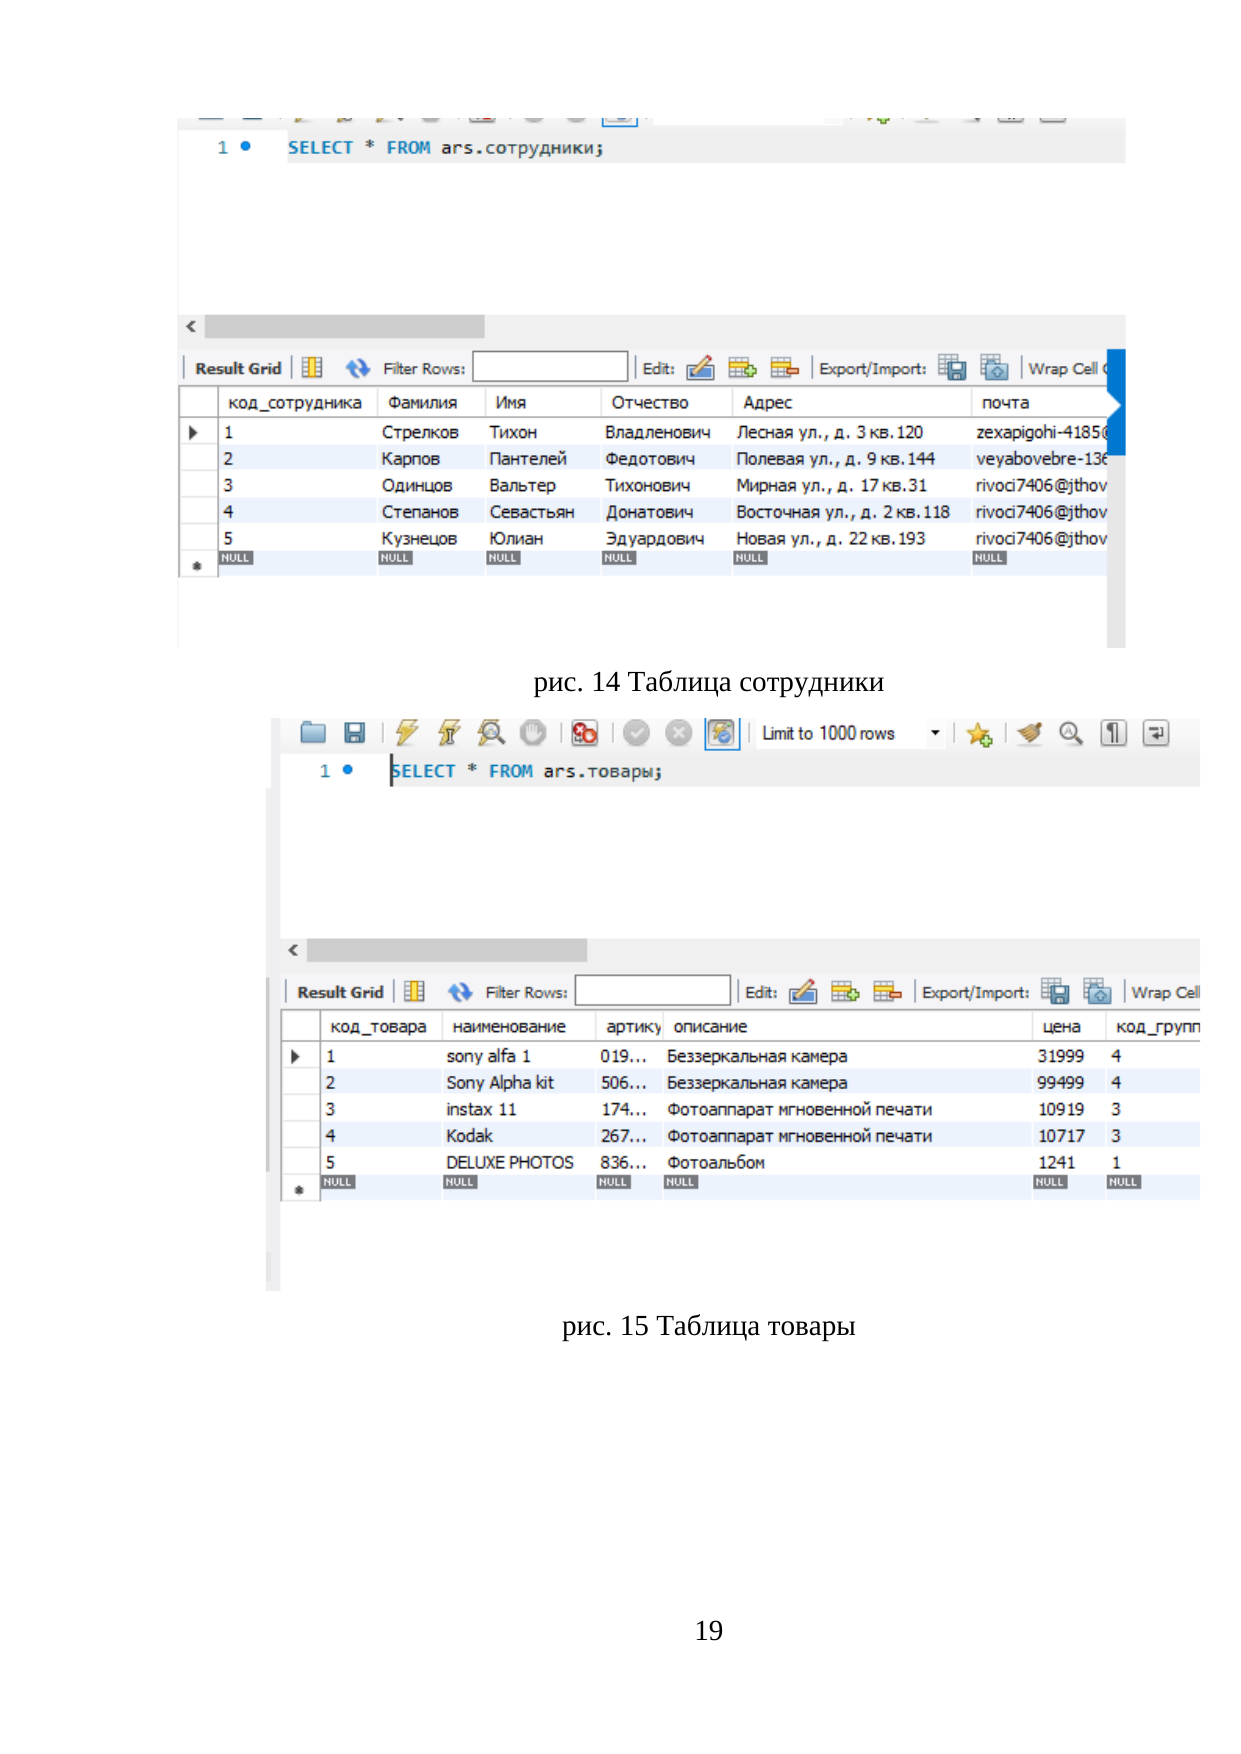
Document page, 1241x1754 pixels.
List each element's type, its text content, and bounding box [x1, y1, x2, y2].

text рис. 15 Таблица товары [177, 1308, 1152, 1341]
text рис. 14 Таблица сотрудники [177, 664, 1152, 698]
picture [177, 118, 1126, 648]
picture [265, 718, 1201, 1291]
